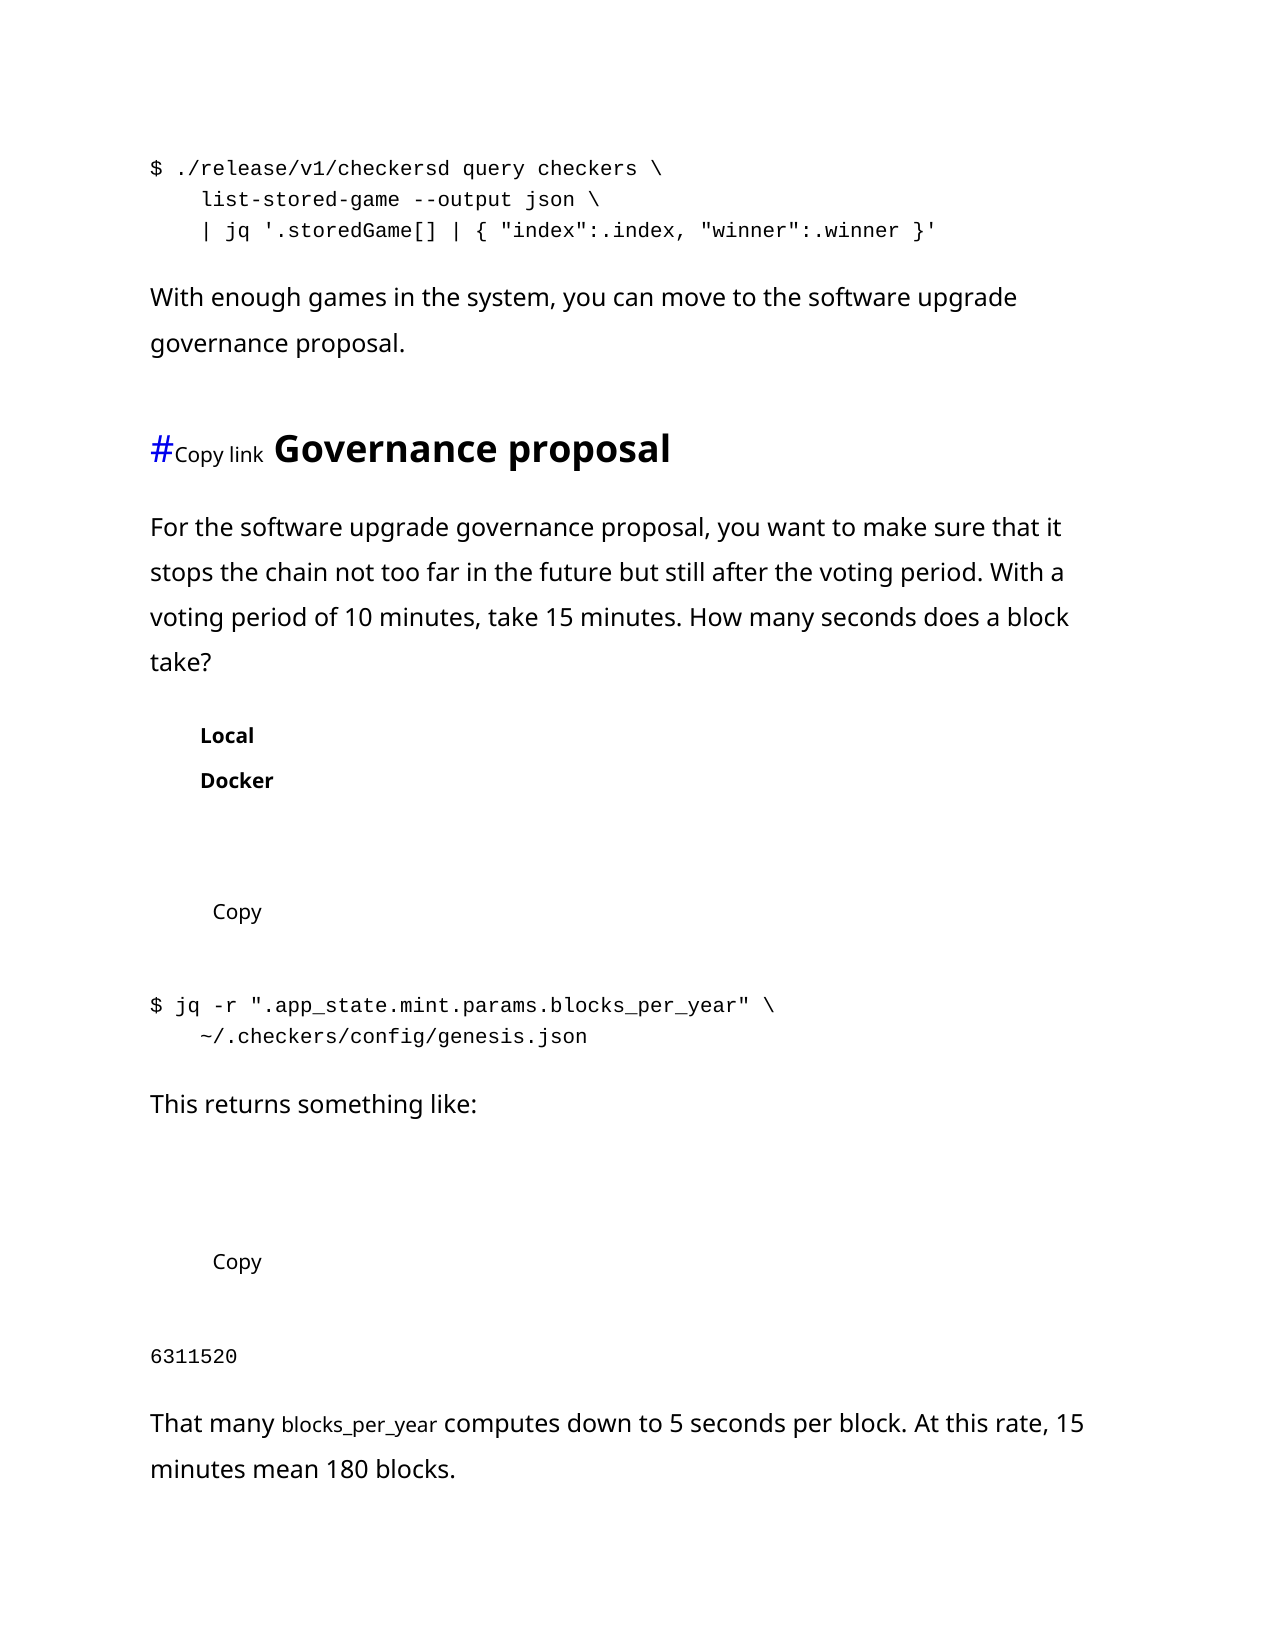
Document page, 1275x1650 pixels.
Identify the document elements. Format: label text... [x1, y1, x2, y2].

text Local [200, 704, 1125, 749]
text #Copy link Governance proposal [150, 422, 1125, 473]
text $ ./release/v1/checkersd query checkers \ [150, 150, 1125, 181]
text This returns something like: [150, 1075, 1125, 1121]
text list-stored-game --output json \ [150, 181, 1125, 212]
text 6311520 [150, 1338, 1125, 1370]
text ~/.checkers/config/genesis.json [150, 1019, 1125, 1050]
text | jq '.storedGame[] | { "index":.index, "winner":.winner }' [150, 212, 1125, 244]
text Copy [194, 1233, 1094, 1288]
text Docker [200, 749, 1125, 795]
text For the software upgrade governance proposal, you want to make sure that it stops the chain not too far in the future but still after the voting period. With a voting period of 10 minutes, take 15 minutes. How many seconds does a block take? [150, 498, 1125, 679]
text That many blocks_per_year computes down to 5 seconds per block. At this rate, 15 minutes mean 180 blocks. [150, 1395, 1125, 1485]
text Copy [194, 882, 1094, 938]
text With enough games in the system, you can move to the software upgrade governance proposal. [150, 269, 1125, 359]
text $ jq -r ".app_state.mint.params.blocks_per_year" \ [150, 988, 1125, 1019]
